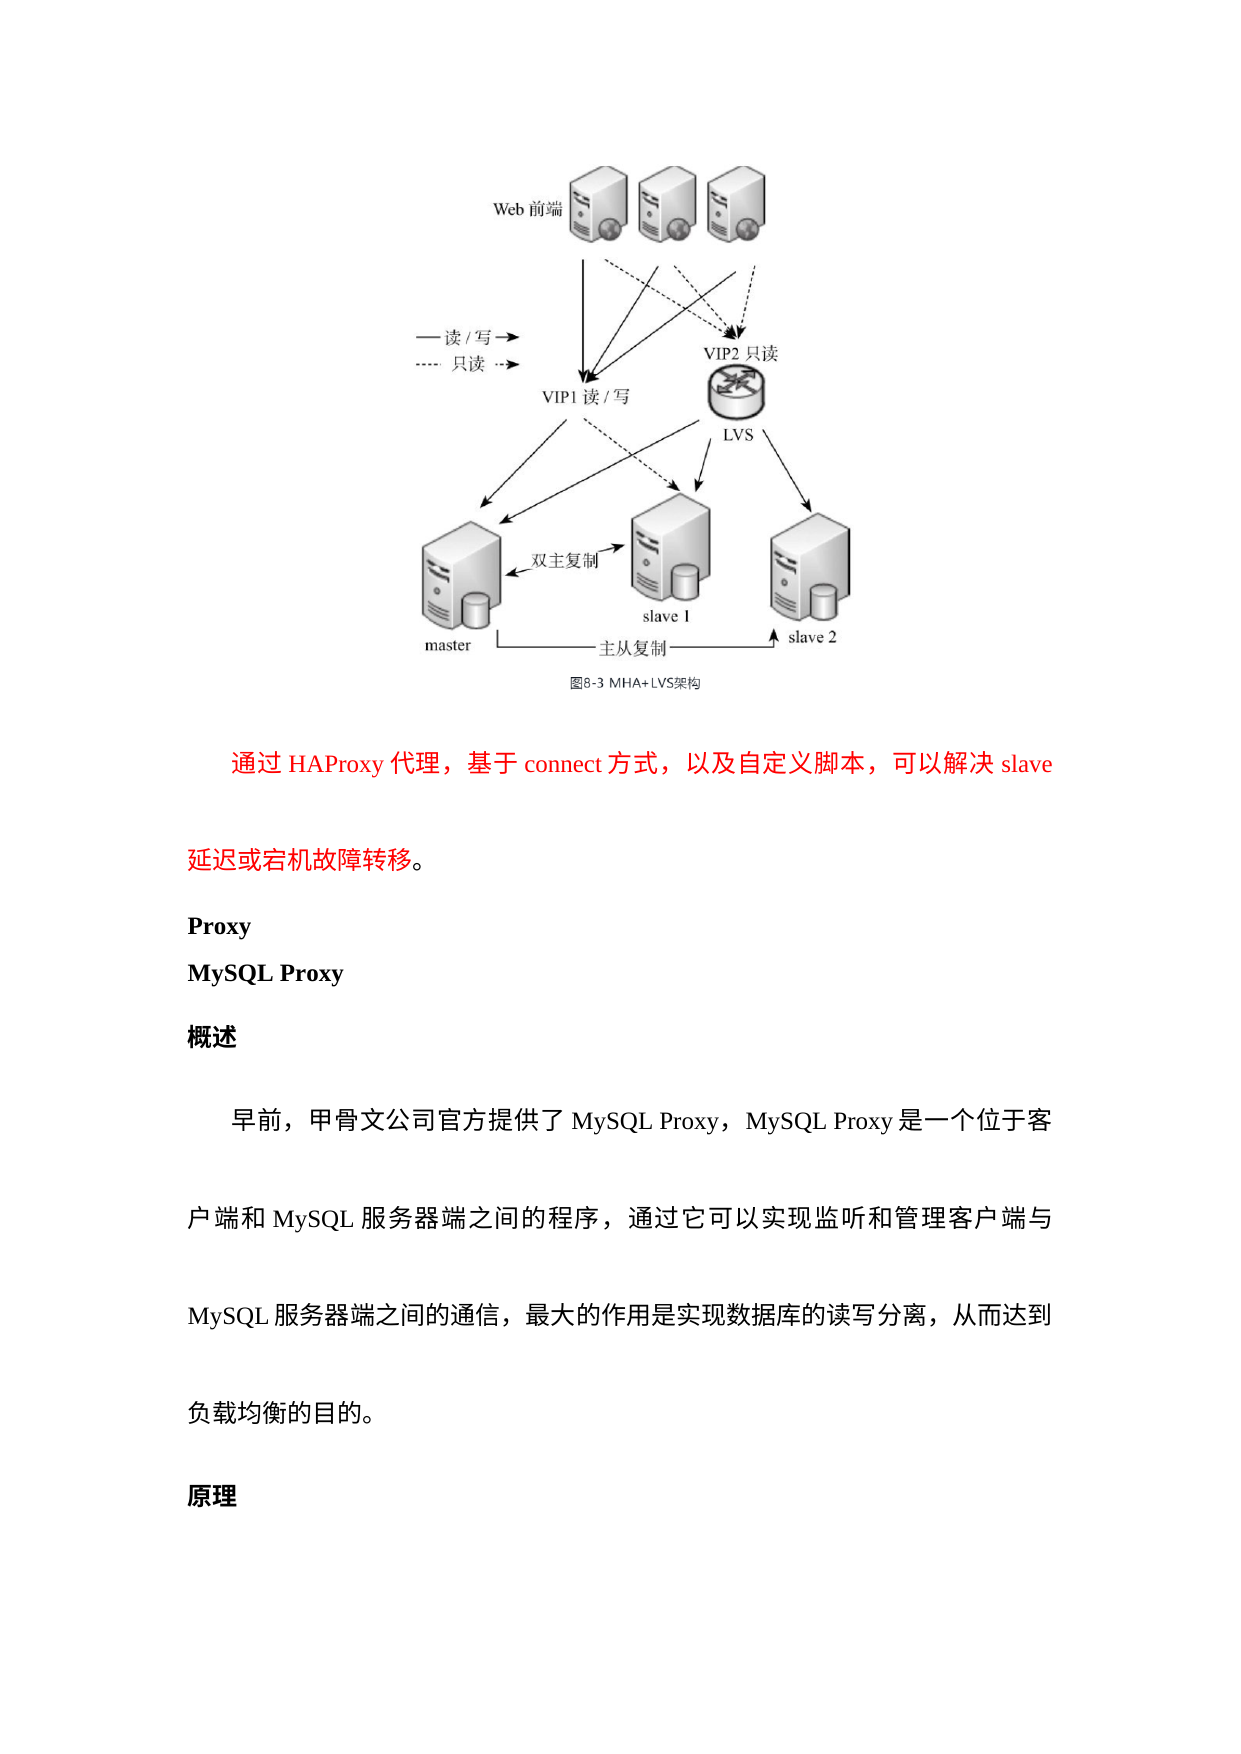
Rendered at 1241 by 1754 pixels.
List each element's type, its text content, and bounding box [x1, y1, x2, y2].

text 早前，甲骨文公司官方提供了MySQL Proxy，MySQL Proxy是一个位于客户端和MySQL服务器端之间的程序，通过它可以实现监听和管理客户端与MySQL服务器端之间的通信，最大的作用是实现数据库的读写分离，从而达到负载均衡的目的。 [187, 1086, 1053, 1444]
picture [376, 162, 864, 693]
text 通过HAProxy代理，基于connect方式，以及自定义脚本，可以解决slave延迟或宕机故障转移。 [187, 729, 1053, 891]
subtitle Proxy [187, 909, 1053, 942]
subtitle 原理 [187, 1462, 1053, 1527]
subtitle 概述 [187, 1003, 1053, 1068]
subtitle MySQL Proxy [187, 956, 1053, 989]
